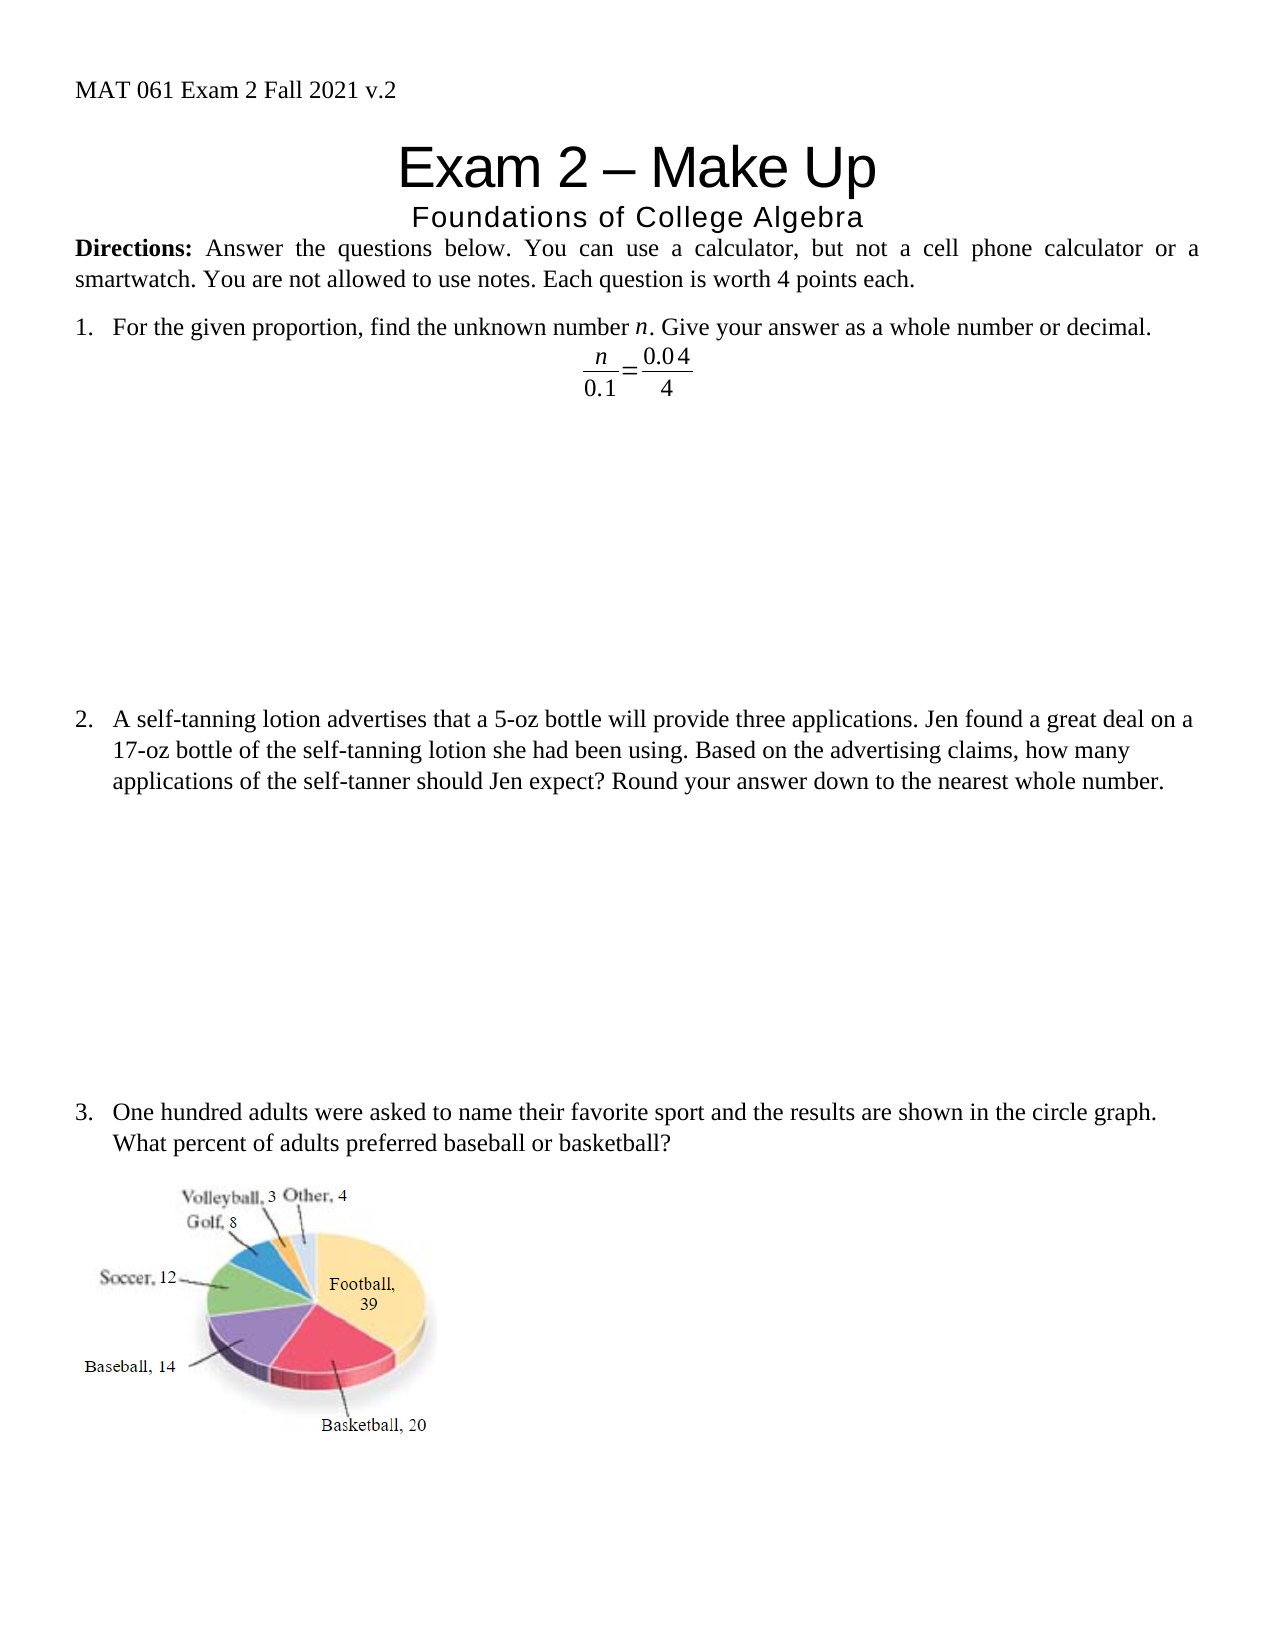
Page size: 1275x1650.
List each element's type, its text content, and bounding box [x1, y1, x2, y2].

list A self-tanning lotion advertises that a 5-oz bottle will provide three applications. Jen found a great deal on a 17-oz bottle of the self-tanning lotion she had been using. Based on the advertising claims, how many applications of the self-tanner should Jen expect? Round your answer down to the nearest whole number. [75, 704, 1200, 795]
list For the given proportion, find the unknown number . Give your answer as a whole number or decimal. [75, 312, 1200, 341]
subtitle Foundations of College Algebra [75, 199, 1200, 233]
list One hundred adults were asked to name their favorite sport and the results are shown in the circle graph. What percent of adults preferred baseball or basketball? [75, 1097, 1200, 1157]
text Directions: Answer the questions below. You can use a calculator, but not a cell phone calculator or a smartwatch. You are not allowed to use notes. Each question is worth 4 points each. [75, 233, 1200, 293]
title Exam 2 – Make Up [75, 132, 1200, 199]
picture [75, 1171, 437, 1439]
